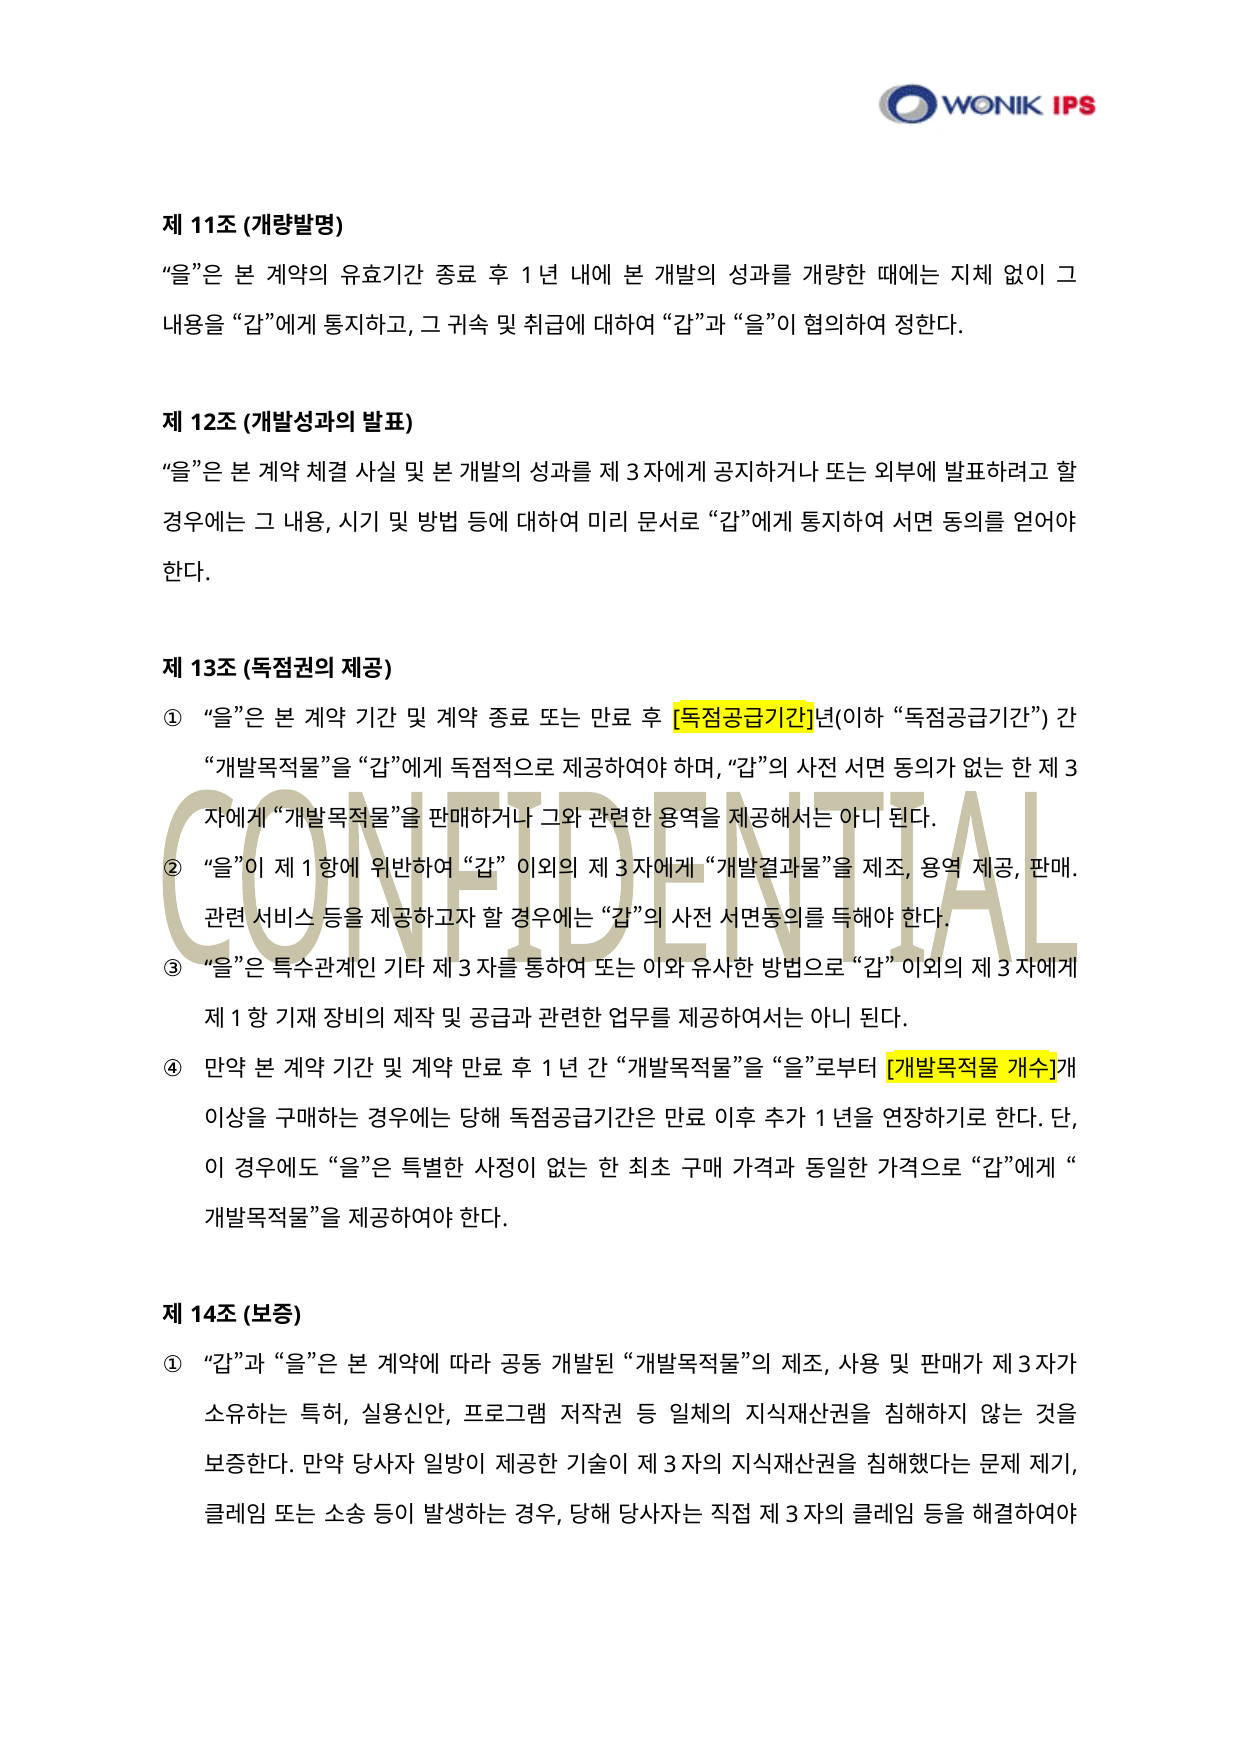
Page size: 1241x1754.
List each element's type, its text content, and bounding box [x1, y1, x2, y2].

text “을”은 본 계약 체결 사실 및 본 개발의 성과를 제3자에게 공지하거나 또는 외부에 발표하려고 할 경우에는 그 내용, 시기 및 방법 등에 대하여 미리 문서로 “갑”에게 통지하여 서면 동의를 얻어야 한다. [162, 453, 1078, 587]
list (보증) [162, 1296, 1078, 1329]
list “을”이 제1항에 위반하여 “갑” 이외의 제3자에게 “개발결과물”을 제조, 용역 제공, 판매. 관련 서비스 등을 제공하고자 할 경우에는 “갑”의 사전 서면동의를 득해야 한다. [162, 850, 1078, 933]
list “을”은 본 계약 기간 및 계약 종료 또는 만료 후 [독점공급기간]년(이하 “독점공급기간”) 간 “개발목적물”을 “갑”에게 독점적으로 제공하여야 하며, “갑”의 사전 서면 동의가 없는 한 제3자에게 “개발목적물”을 판매하거나 그와 관련한 용역을 제공해서는 아니 된다. [162, 700, 1078, 833]
list (개발성과의 발표) [162, 403, 1078, 437]
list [162, 1346, 1078, 1529]
list 만약 본 계약 기간 및 계약 만료 후 1년 간 “개발목적물”을 “을”로부터 [개발목적물 개수]개 이상을 구매하는 경우에는 당해 독점공급기간은 만료 이후 추가 1년을 연장하기로 한다. 단, 이 경우에도 “을”은 특별한 사정이 없는 한 최초 구매 가격과 동일한 가격으로 “갑”에게 “개발목적물”을 제공하여야 한다. [162, 1050, 1078, 1233]
list “을”은 특수관계인 기타 제3자를 통하여 또는 이와 유사한 방법으로 “갑” 이외의 제3자에게 제1항 기재 장비의 제작 및 공급과 관련한 업무를 제공하여서는 아니 된다. [162, 950, 1078, 1033]
list (독점권의 제공) [162, 650, 1078, 683]
text “을”은 본 계약의 유효기간 종료 후 1년 내에 본 개발의 성과를 개량한 때에는 지체 없이 그 내용을 “갑”에게 통지하고, 그 귀속 및 취급에 대하여 “갑”과 “을”이 협의하여 정한다. [162, 257, 1078, 340]
list (개량발명) [162, 207, 1078, 240]
